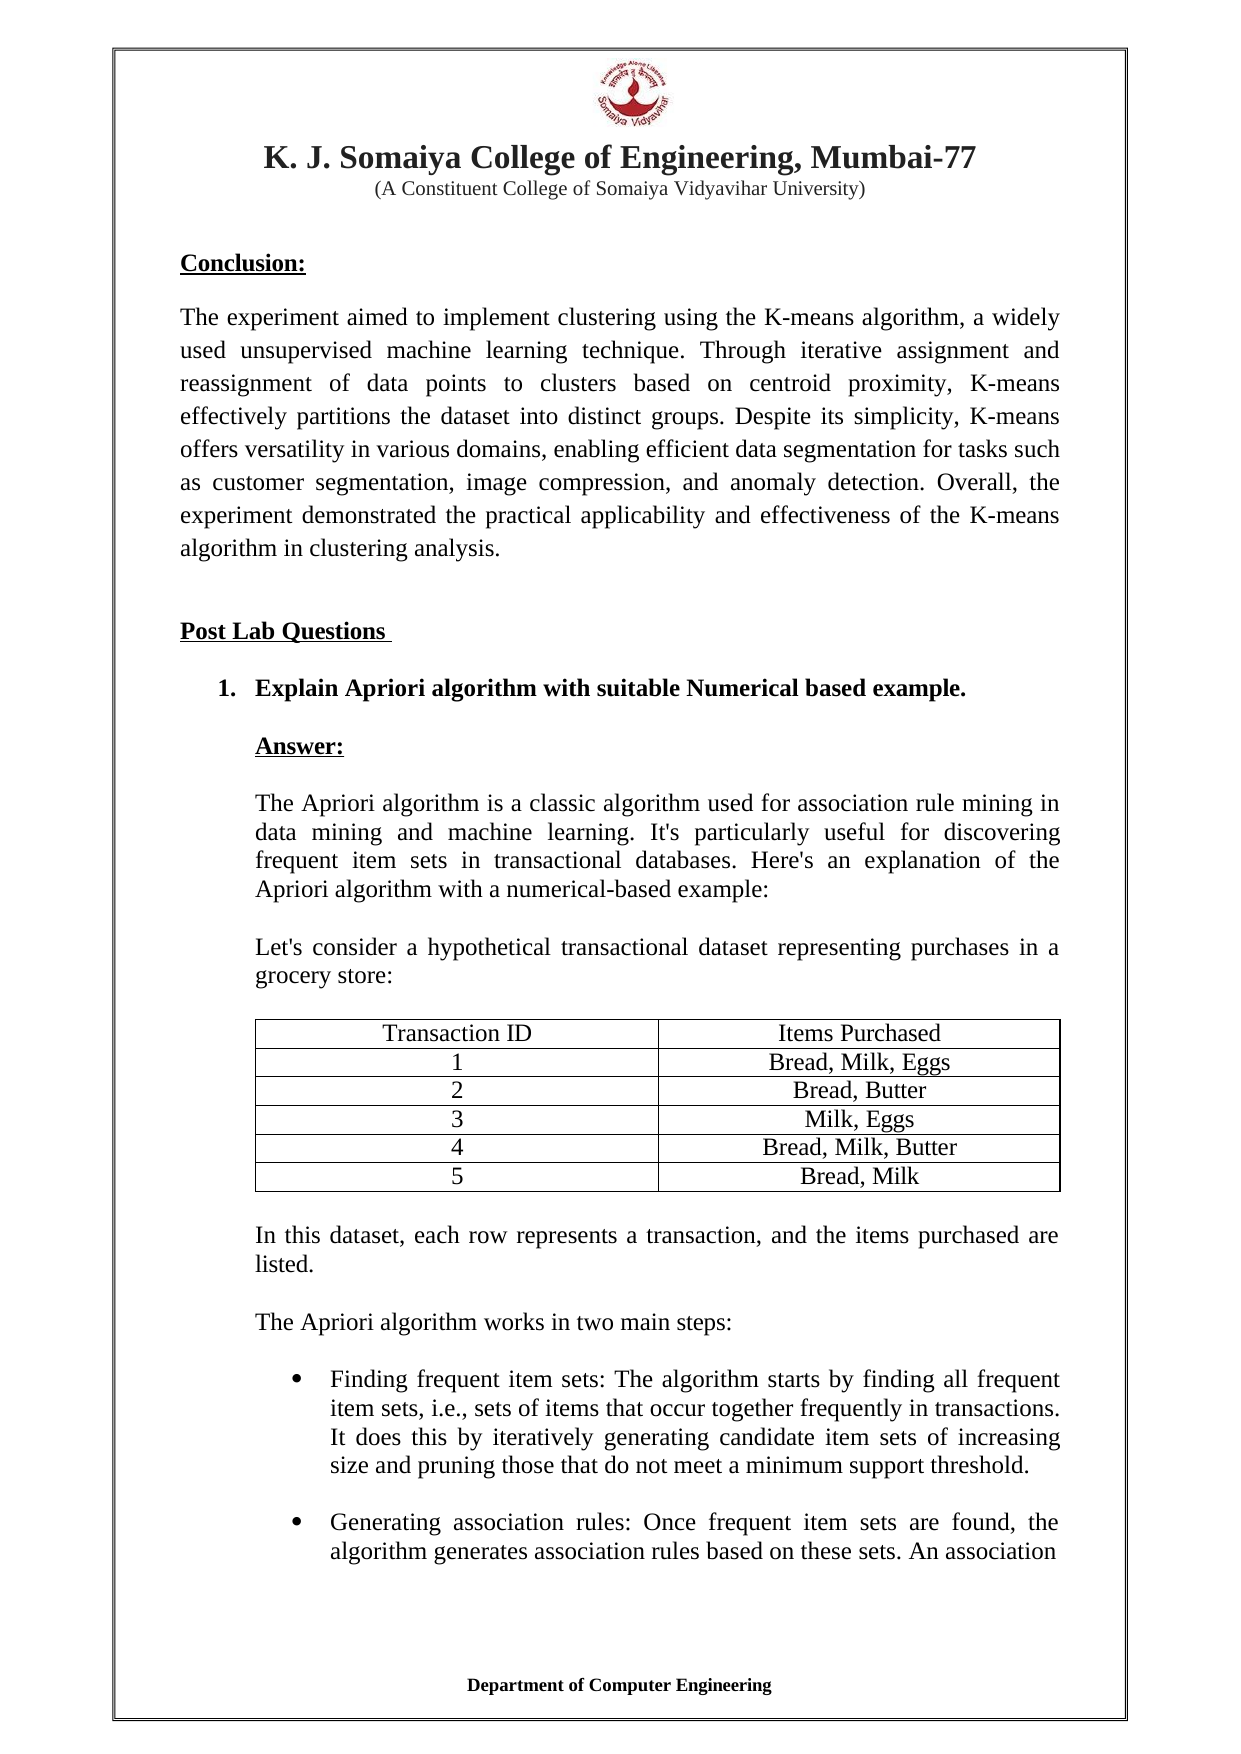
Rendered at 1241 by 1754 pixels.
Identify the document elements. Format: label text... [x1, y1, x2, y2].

table_cell 5 [256, 1163, 658, 1191]
list Generating association rules: Once frequent item sets are found, the algorithm generates association rules based on these sets. An association [292, 1508, 1060, 1564]
table_cell Bread, Butter [659, 1077, 1059, 1105]
table_cell Bread, Milk, Butter [659, 1135, 1059, 1162]
table_cell 2 [256, 1077, 658, 1105]
table_cell 4 [256, 1135, 658, 1162]
text Answer: [255, 731, 1078, 760]
text Conclusion: [180, 248, 1078, 277]
text The experiment aimed to implement clustering using the K-means algorithm, a widely used unsupervised machine learning technique. Through iterative assignment and reassignment of data points to clusters based on centroid proximity, K-means effectively partitions the dataset into distinct groups. Despite its simplicity, K-means offers versatility in various domains, enabling efficient data segmentation for tasks such as customer segmentation, image compression, and anomaly detection. Overall, the experiment demonstrated the practical applicability and effectiveness of the K-means algorithm in clustering analysis. [180, 302, 1061, 562]
table_cell Milk, Eggs [659, 1106, 1059, 1133]
table_cell Bread, Milk [659, 1163, 1059, 1191]
text In this dataset, each row represents a transaction, and the items purchased are listed. [255, 1220, 1060, 1278]
table_cell 1 [256, 1049, 658, 1076]
table_cell 3 [256, 1106, 658, 1133]
text Let's consider a hypothetical transactional dataset representing purchases in a grocery store: [255, 932, 1060, 989]
text The Apriori algorithm is a classic algorithm used for association rule mining in data mining and machine learning. It's particularly useful for discovering frequent item sets in transactional databases. Here's an explanation of the Apriori algorithm with a numerical-based example: [255, 788, 1061, 903]
table_header Transaction ID [256, 1020, 658, 1048]
list Explain Apriori algorithm with suitable Numerical based example. [217, 673, 1078, 702]
text The Apriori algorithm works in two main steps: [255, 1307, 1078, 1335]
text Post Lab Questions [180, 616, 1078, 645]
table_cell Bread, Milk, Eggs [659, 1049, 1059, 1076]
picture [592, 58, 675, 128]
list Finding frequent item sets: The algorithm starts by finding all frequent item sets, i.e., sets of items that occur together frequently in transactions. It does this by iteratively generating candidate item sets of increasing size and pruning those that do not meet a minimum support threshold. [292, 1364, 1061, 1479]
table_header Items Purchased [659, 1020, 1059, 1048]
